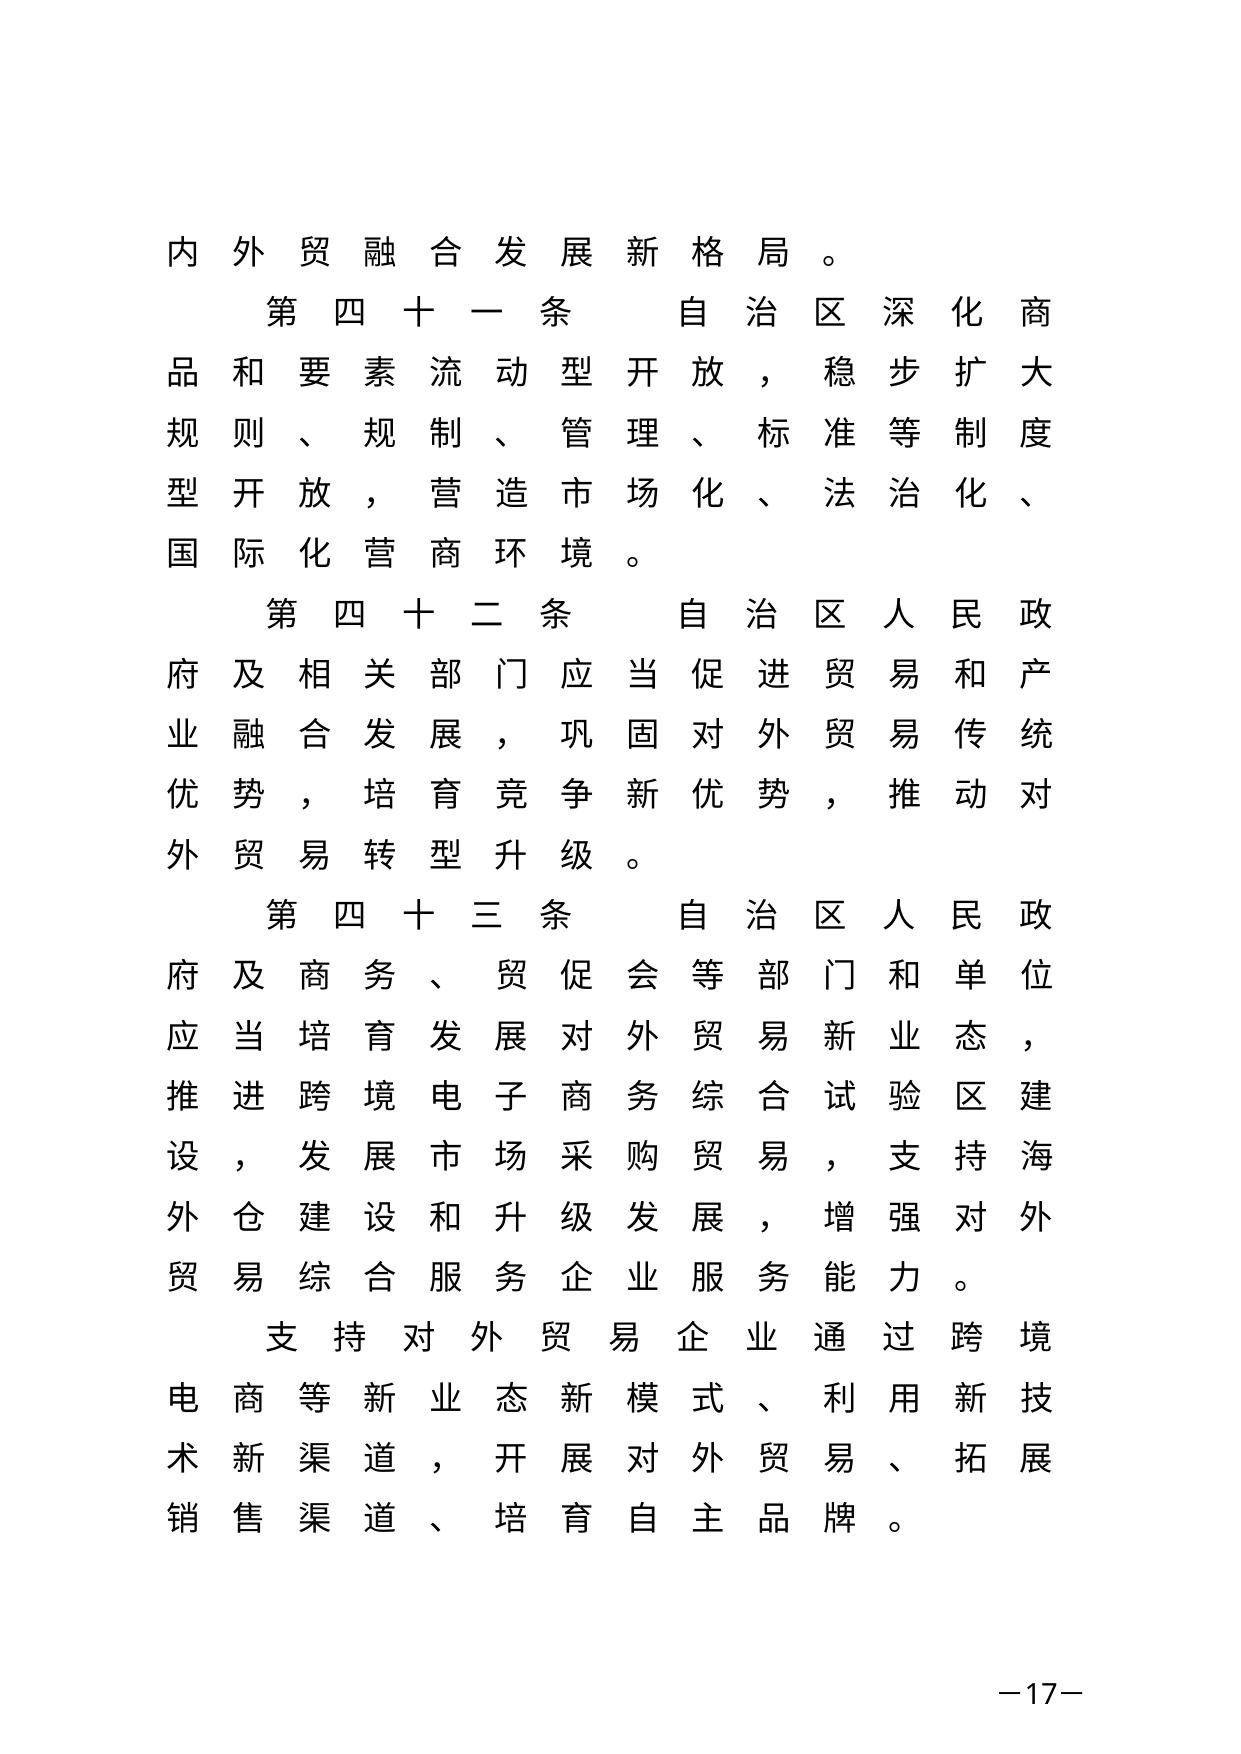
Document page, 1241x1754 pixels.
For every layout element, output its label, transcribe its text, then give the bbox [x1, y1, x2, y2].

text 第四十一条 自治区深化商品和要素流动型开放，稳步扩大规则、规制、管理、标准等制度型开放，营造市场化、法治化、国际化营商环境。 [167, 280, 1085, 581]
text 支持对外贸易企业通过跨境电商等新业态新模式、利用新技术新渠道，开展对外贸易、拓展销售渠道、培育自主品牌。 [167, 1305, 1085, 1546]
text 第四十三条 自治区人民政府及商务、贸促会等部门和单位应当培育发展对外贸易新业态，推进跨境电子商务综合试验区建设，发展市场采购贸易，支持海外仓建设和升级发展，增强对外贸易综合服务企业服务能力。 [167, 883, 1085, 1305]
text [167, 219, 1085, 280]
text 第四十二条 自治区人民政府及相关部门应当促进贸易和产业融合发展，巩固对外贸易传统优势，培育竞争新优势，推动对外贸易转型升级。 [167, 581, 1085, 883]
